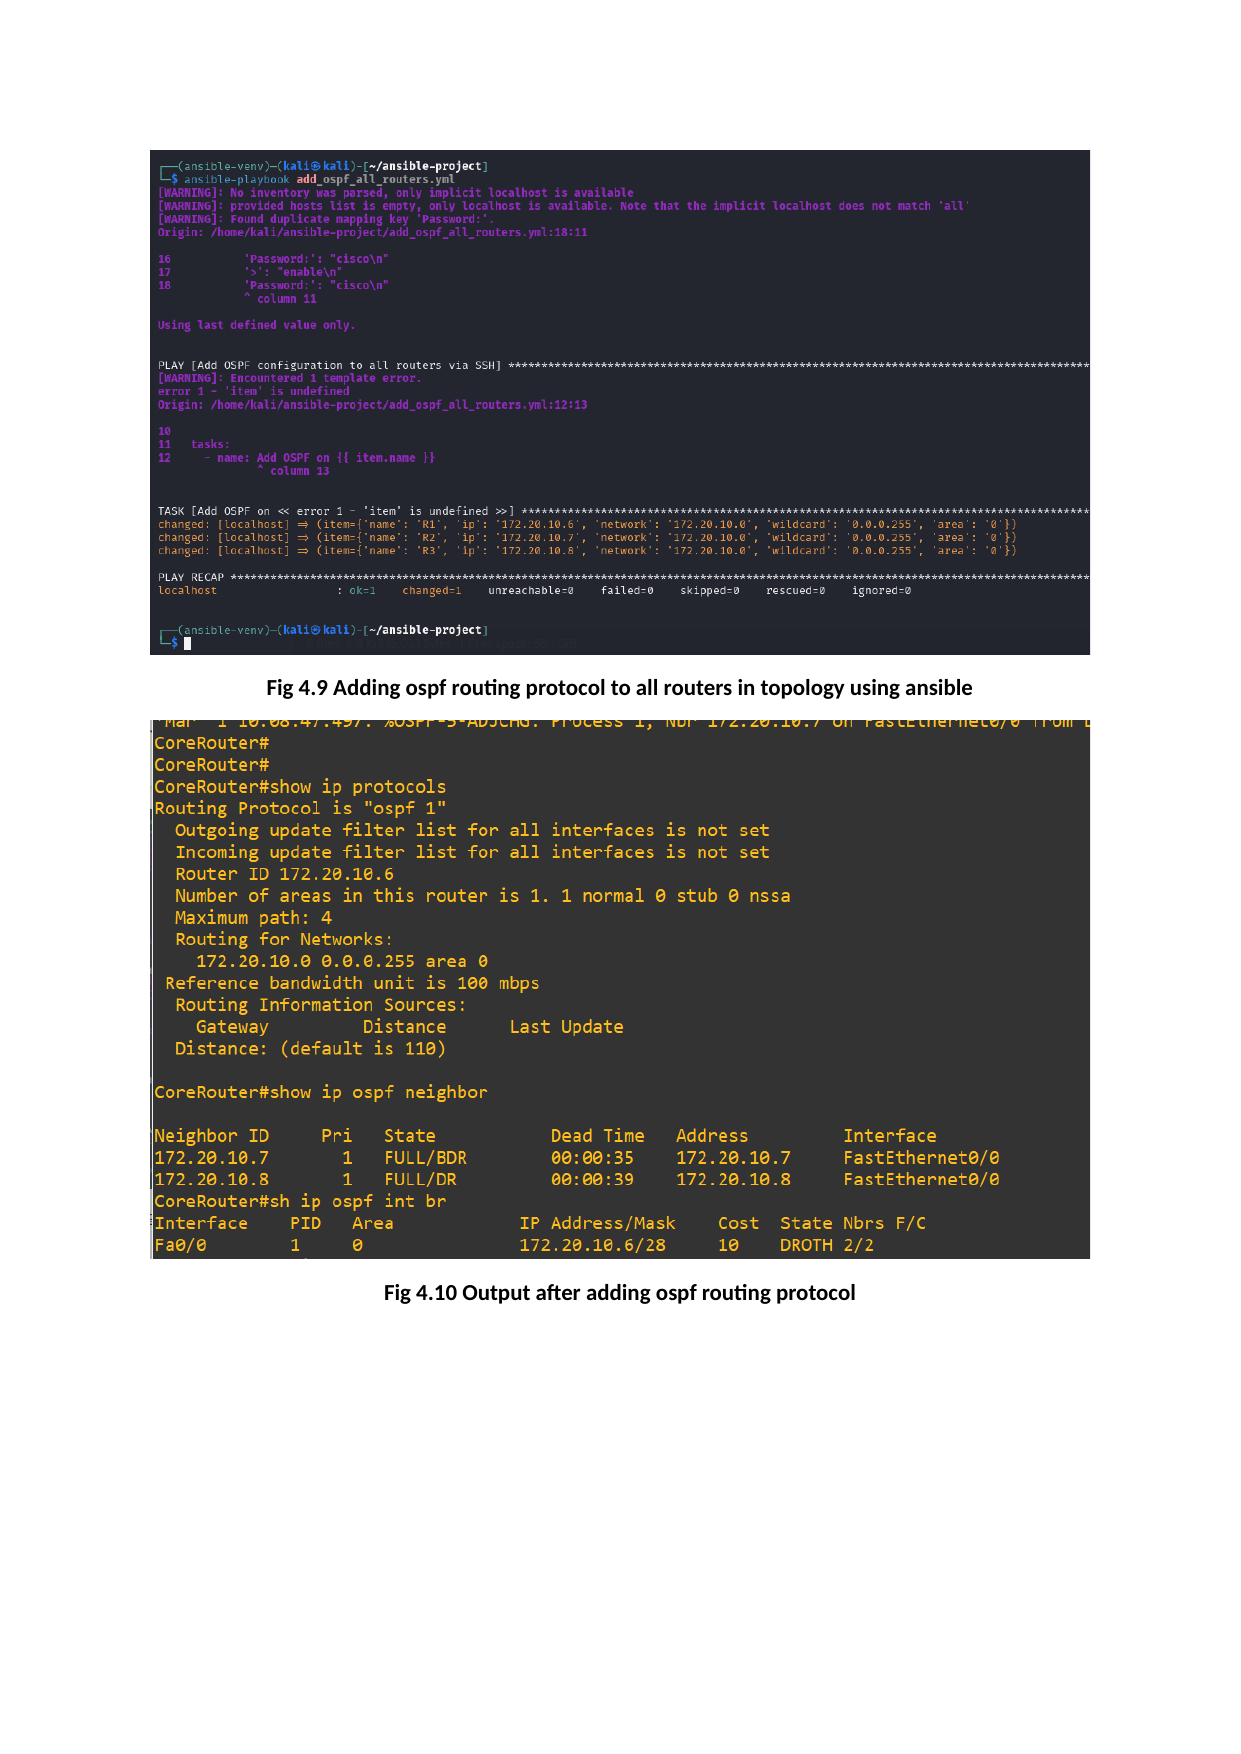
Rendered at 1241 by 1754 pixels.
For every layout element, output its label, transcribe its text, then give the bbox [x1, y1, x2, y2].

text Fig 4.10 Output after adding ospf routing protocol [150, 1278, 1090, 1306]
text Fig 4.9 Adding ospf routing protocol to all routers in topology using ansible [150, 673, 1090, 702]
picture [150, 150, 1091, 655]
picture [150, 720, 1091, 1259]
